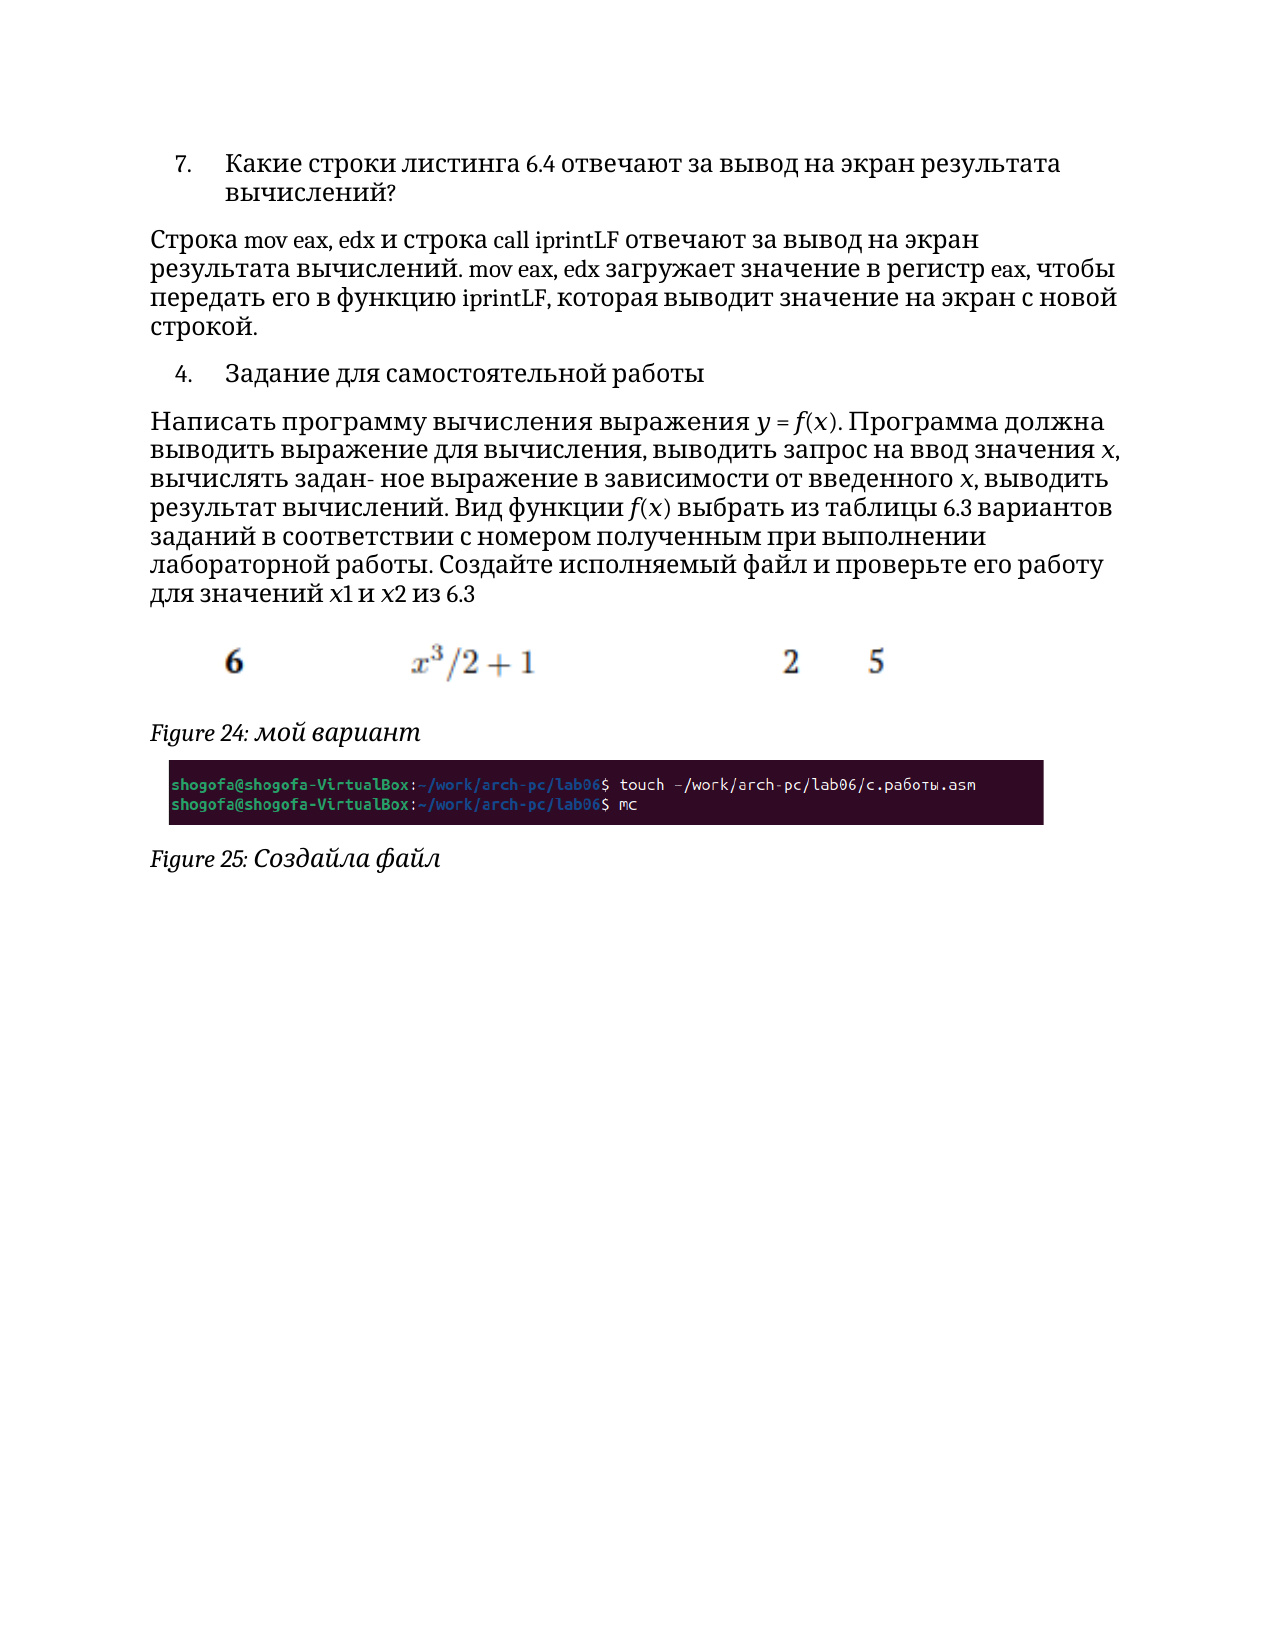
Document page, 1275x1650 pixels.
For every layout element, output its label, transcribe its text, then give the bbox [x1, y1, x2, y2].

picture [168, 760, 1044, 825]
picture [168, 627, 940, 699]
text Figure 24: мой вариант [150, 719, 1125, 748]
text Figure 25: Создайла файл [150, 845, 1125, 874]
list Какие строки листинга 6.4 отвечают за вывод на экран результата вычислений? [175, 150, 1125, 207]
list Задание для самостоятельной работы [175, 360, 1125, 389]
text Написать программу вычисления выражения 𝑦 = 𝑓(𝑥). Программа должна выводить выражение для вычисления, выводить запрос на ввод значения 𝑥, вычислять задан- ное выражение в зависимости от введенного 𝑥, выводить результат вычислений. Вид функции 𝑓(𝑥) выбрать из таблицы 6.3 вариантов заданий в соответствии с номером полученным при выполнении лабораторной работы. Создайте исполняемый файл и проверьте его работу для значений 𝑥1 и 𝑥2 из 6.3 [150, 407, 1125, 609]
text Строка mov eax, edx и строка call iprintLF отвечают за вывод на экран результата вычислений. mov eax, edx загружает значение в регистр eax, чтобы передать его в функцию iprintLF, которая выводит значение на экран с новой строкой. [150, 226, 1125, 341]
